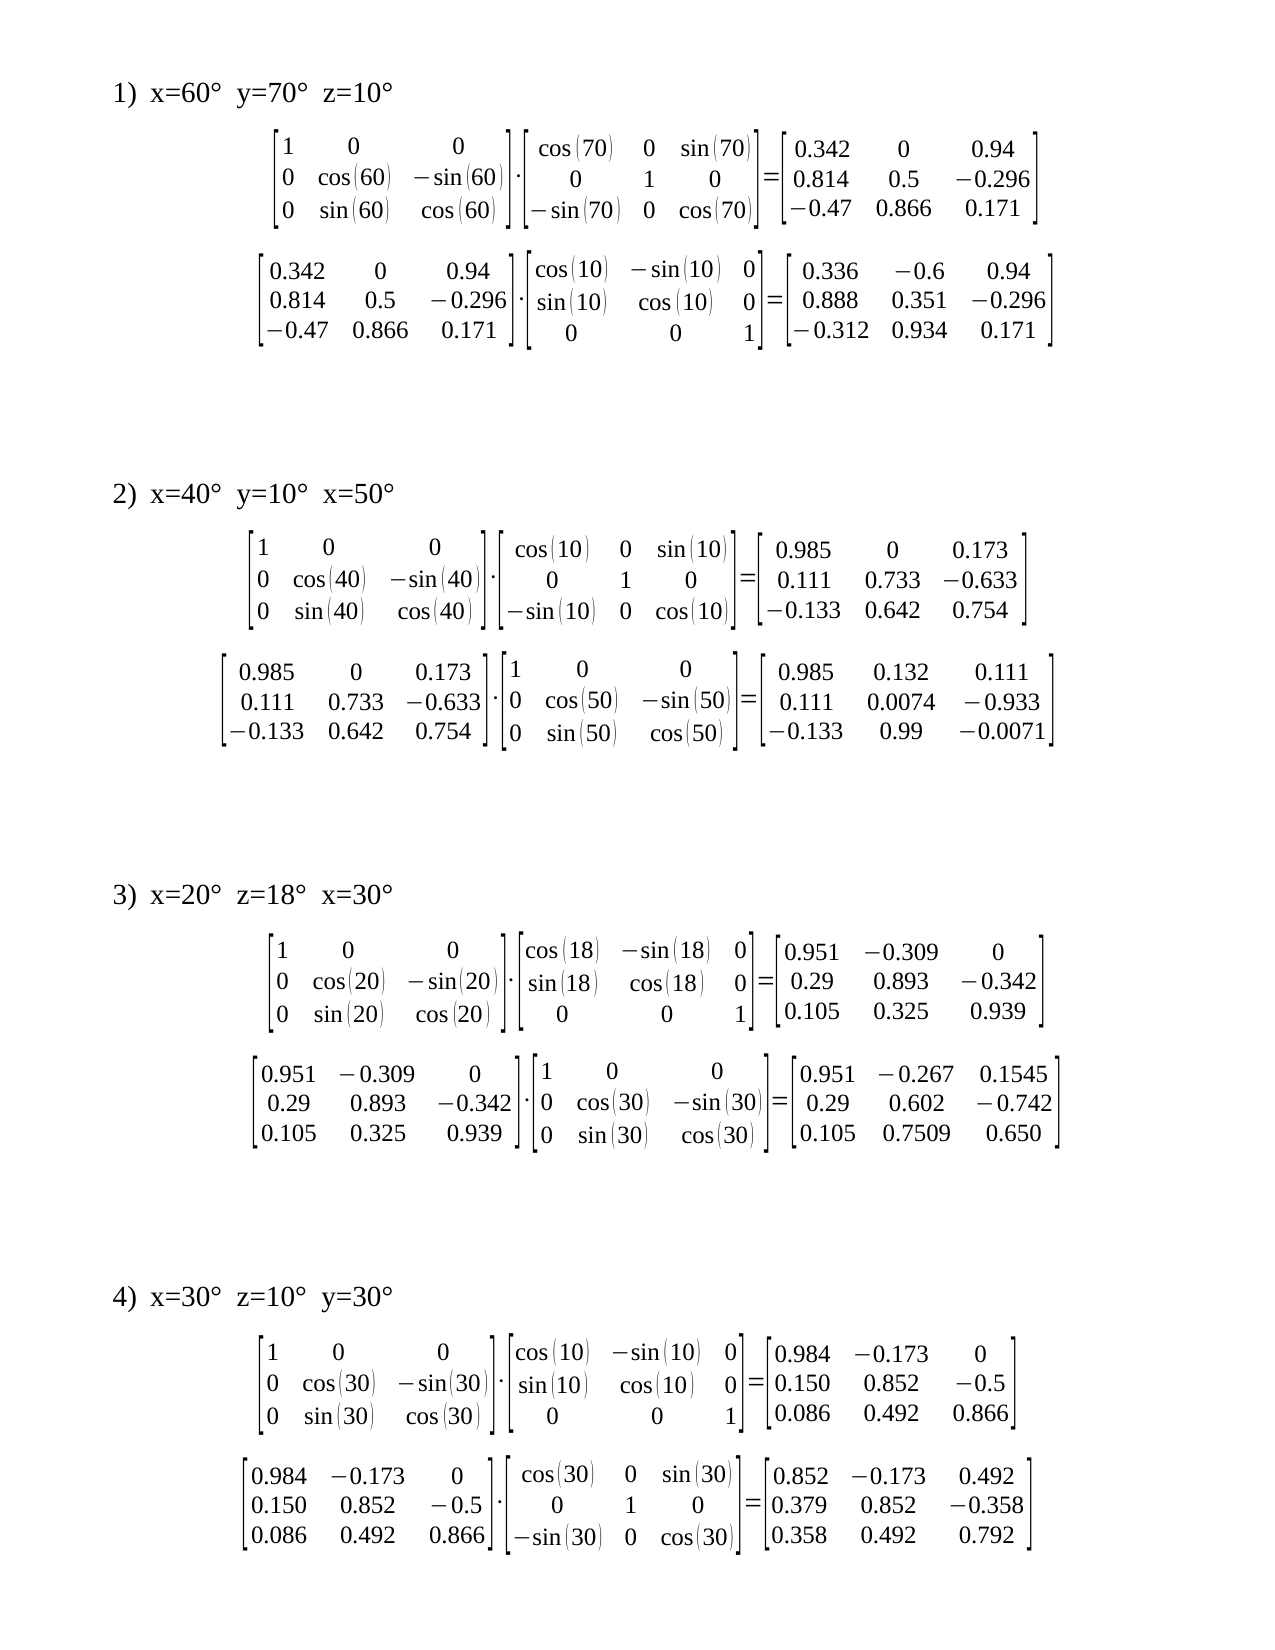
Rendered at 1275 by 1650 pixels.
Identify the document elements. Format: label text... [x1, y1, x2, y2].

list x=20° z=18° x=30° [112, 877, 1200, 911]
list x=30° z=10° y=30° [112, 1279, 1200, 1313]
list x=60° y=70° z=10° [112, 75, 1200, 108]
list x=40° y=10° x=50° [112, 476, 1200, 510]
